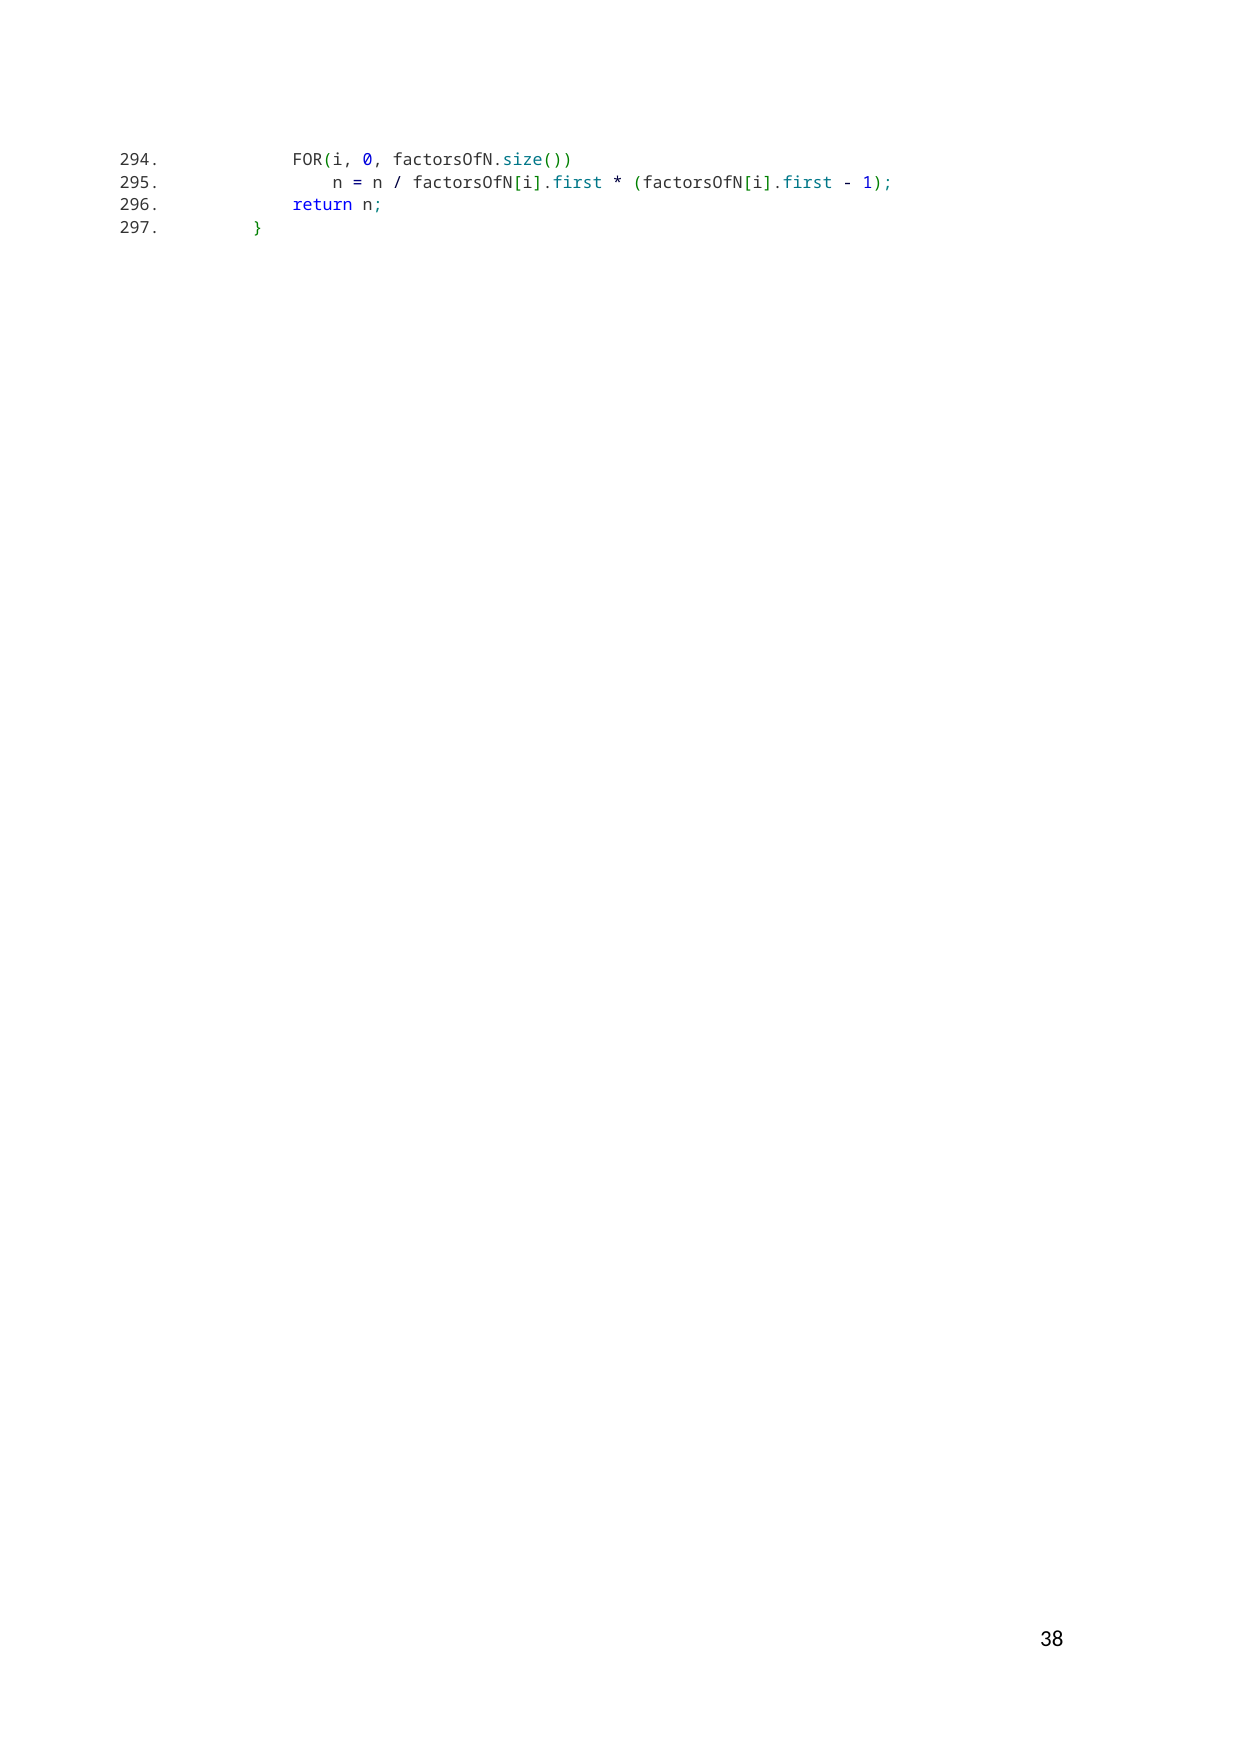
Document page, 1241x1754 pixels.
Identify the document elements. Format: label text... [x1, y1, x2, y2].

list return n; [119, 193, 1063, 216]
list FOR(i, 0, factorsOfN.size()) [119, 148, 1063, 170]
list } [119, 216, 1063, 238]
list n = n / factorsOfN[i].first * (factorsOfN[i].first - 1); [119, 170, 1063, 193]
